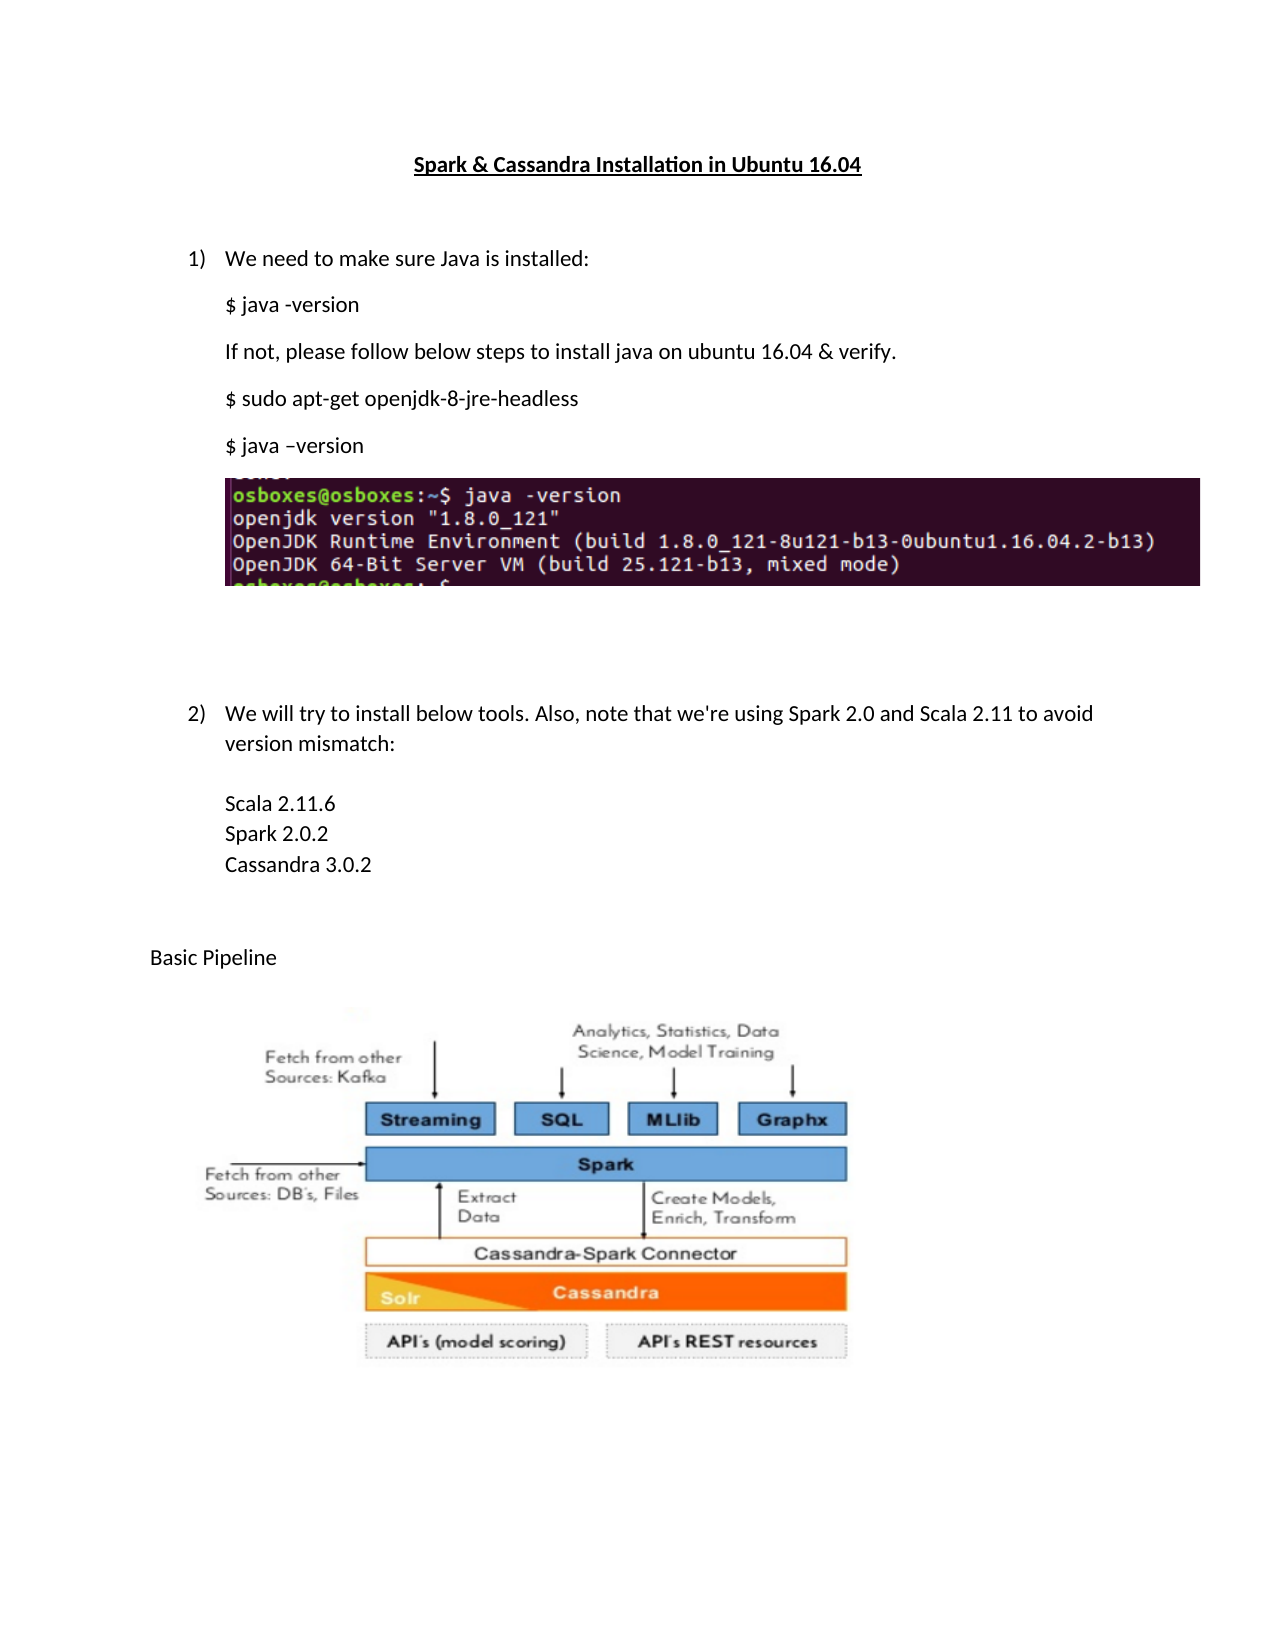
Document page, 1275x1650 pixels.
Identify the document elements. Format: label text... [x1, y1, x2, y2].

text $ java –version [150, 431, 1125, 459]
picture [225, 478, 1200, 586]
list Spark 2.0.2 [225, 819, 1125, 847]
list We will try to install below tools. Also, note that we're using Spark 2.0 and Scala 2.11 to avoid version mismatch: [187, 699, 1125, 757]
text $ java -version [150, 291, 1125, 319]
text $ sudo apt-get openjdk-8-jre-headless [150, 384, 1125, 412]
text Basic Pipeline [150, 943, 1125, 971]
list Cassandra 3.0.2 [225, 850, 1125, 878]
text Spark & Cassandra Installation in Ubuntu 16.04 [150, 150, 1125, 178]
text If not, please follow below steps to install java on ubuntu 16.04 & verify. [150, 337, 1125, 366]
list Scala 2.11.6 [225, 789, 1125, 817]
picture [150, 990, 998, 1433]
list We need to make sure Java is installed: [187, 244, 1125, 272]
